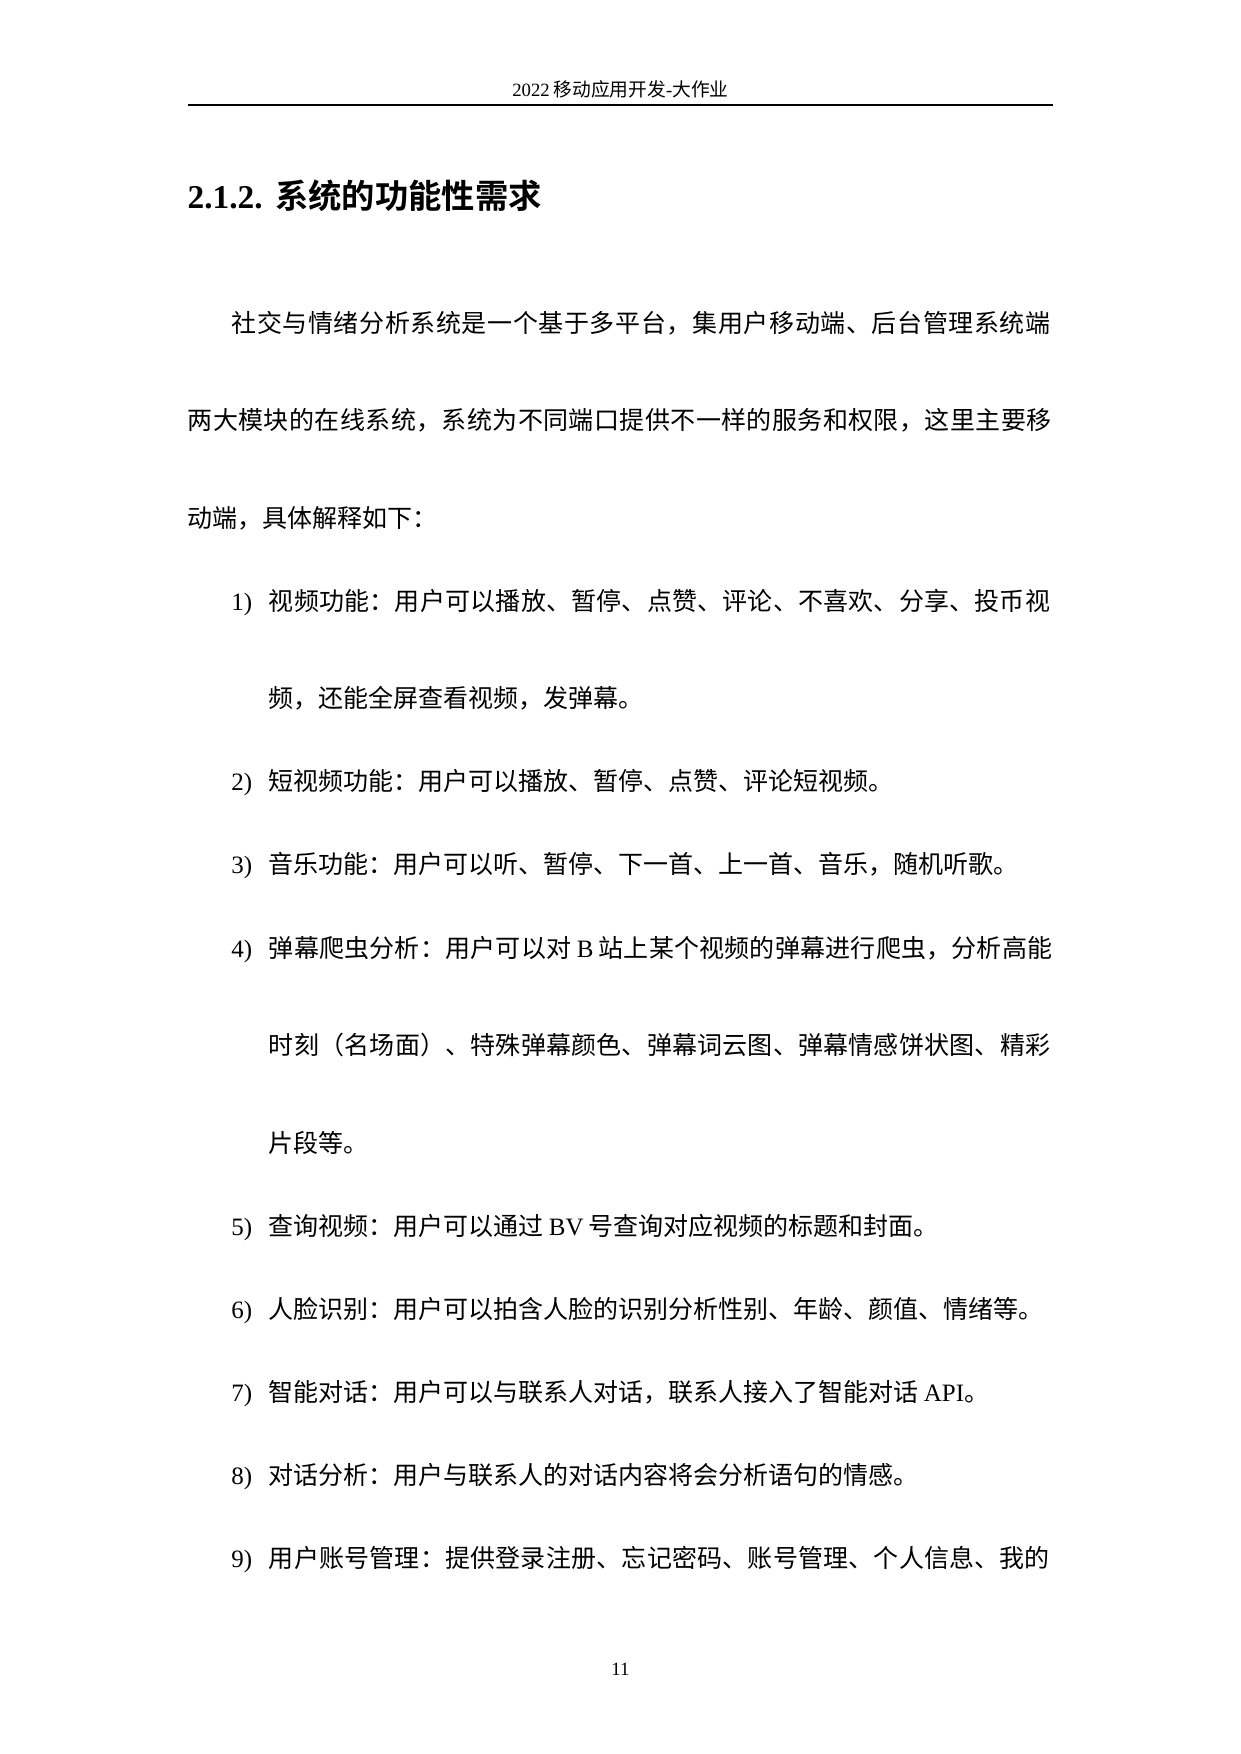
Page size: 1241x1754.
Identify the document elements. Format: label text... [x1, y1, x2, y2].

text 社交与情绪分析系统是一个基于多平台，集用户移动端、后台管理系统端两大模块的在线系统，系统为不同端口提供不一样的服务和权限，这里主要移动端，具体解释如下： [187, 289, 1053, 549]
list 查询视频：用户可以通过BV号查询对应视频的标题和封面。 [231, 1192, 1053, 1257]
subtitle 系统的功能性需求 [187, 162, 1053, 227]
list 短视频功能：用户可以播放、暂停、点赞、评论短视频。 [231, 747, 1053, 812]
list 弹幕爬虫分析：用户可以对B站上某个视频的弹幕进行爬虫，分析高能时刻（名场面）、特殊弹幕颜色、弹幕词云图、弹幕情感饼状图、精彩片段等。 [231, 914, 1053, 1174]
list 视频功能：用户可以播放、暂停、点赞、评论、不喜欢、分享、投币视频，还能全屏查看视频，发弹幕。 [231, 567, 1053, 729]
list 人脸识别：用户可以拍含人脸的识别分析性别、年龄、颜值、情绪等。 [231, 1275, 1053, 1340]
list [231, 1524, 1053, 1589]
list 对话分析：用户与联系人的对话内容将会分析语句的情感。 [231, 1441, 1053, 1506]
list 音乐功能：用户可以听、暂停、下一首、上一首、音乐，随机听歌。 [231, 831, 1053, 896]
list 智能对话：用户可以与联系人对话，联系人接入了智能对话API。 [231, 1358, 1053, 1423]
